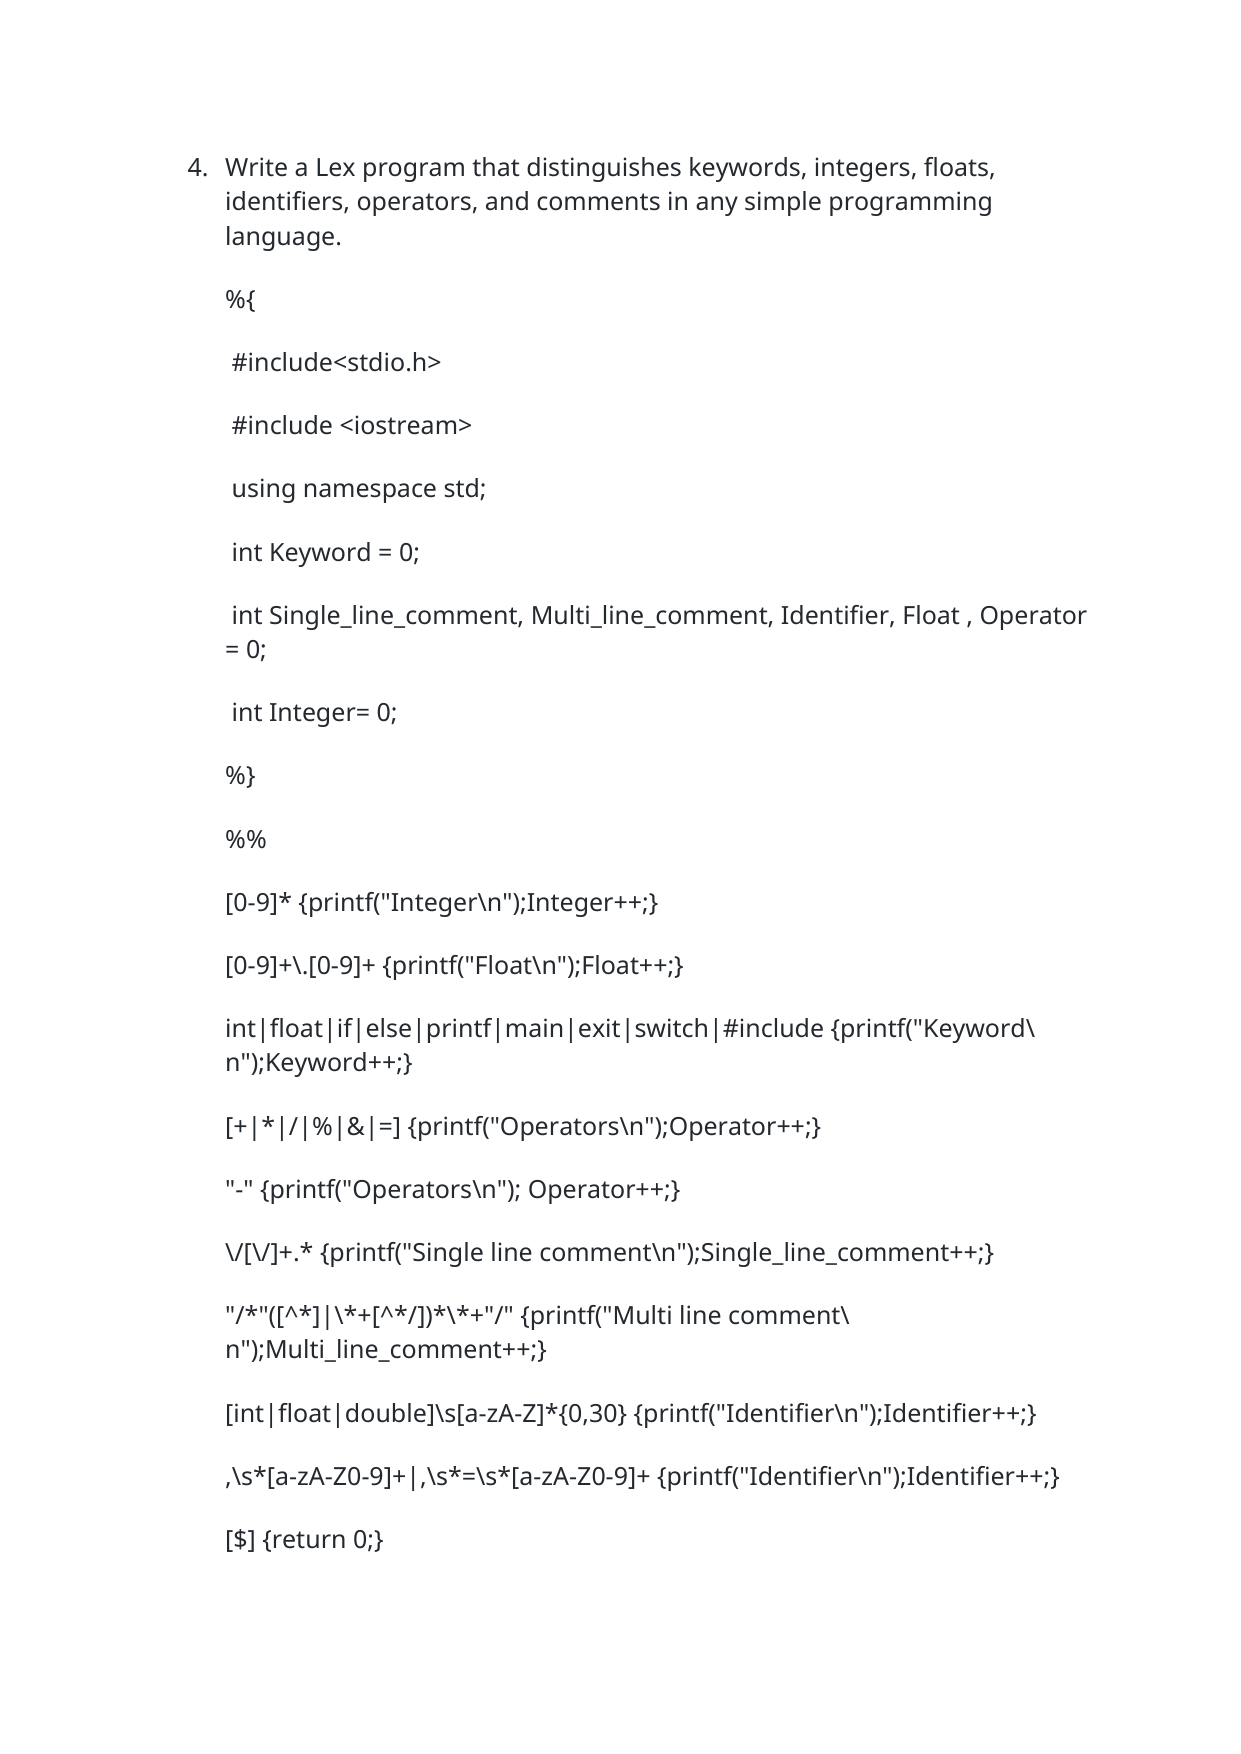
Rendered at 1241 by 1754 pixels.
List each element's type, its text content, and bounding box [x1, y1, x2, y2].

text \/[\/]+.* {printf("Single line comment\n");Single_line_comment++;} [225, 1235, 1090, 1269]
text int Keyword = 0; [225, 534, 1090, 568]
text int Single_line_comment, Multi_line_comment, Identifier, Float , Operator = 0; [225, 597, 1090, 666]
list Write a Lex program that distinguishes keywords, integers, floats, identifiers, operators, and comments in any simple programming language. [187, 150, 1090, 252]
text using namespace std; [225, 471, 1090, 505]
text [0-9]+\.[0-9]+ {printf("Float\n");Float++;} [225, 948, 1090, 982]
text %% [225, 821, 1090, 855]
text int|float|if|else|printf|main|exit|switch|#include {printf("Keyword\n");Keyword++;} [225, 1011, 1090, 1079]
text [0-9]* {printf("Integer\n");Integer++;} [225, 884, 1090, 918]
text #include<stdio.h> [225, 344, 1090, 379]
text %} [225, 758, 1090, 792]
text %{ [225, 281, 1090, 315]
text "/*"([^*]|\*+[^*/])*\*+"/" {printf("Multi line comment\n");Multi_line_comment++;} [225, 1298, 1090, 1366]
text [$] {return 0;} [225, 1522, 1090, 1556]
text "-" {printf("Operators\n"); Operator++;} [225, 1171, 1090, 1206]
text int Integer= 0; [225, 695, 1090, 729]
text [+|*|/|%|&|=] {printf("Operators\n");Operator++;} [225, 1108, 1090, 1142]
text [int|float|double]\s[a-zA-Z]*{0,30} {printf("Identifier\n");Identifier++;} [225, 1395, 1090, 1429]
text ,\s*[a-zA-Z0-9]+|,\s*=\s*[a-zA-Z0-9]+ {printf("Identifier\n");Identifier++;} [225, 1458, 1090, 1492]
text #include <iostream> [225, 408, 1090, 442]
